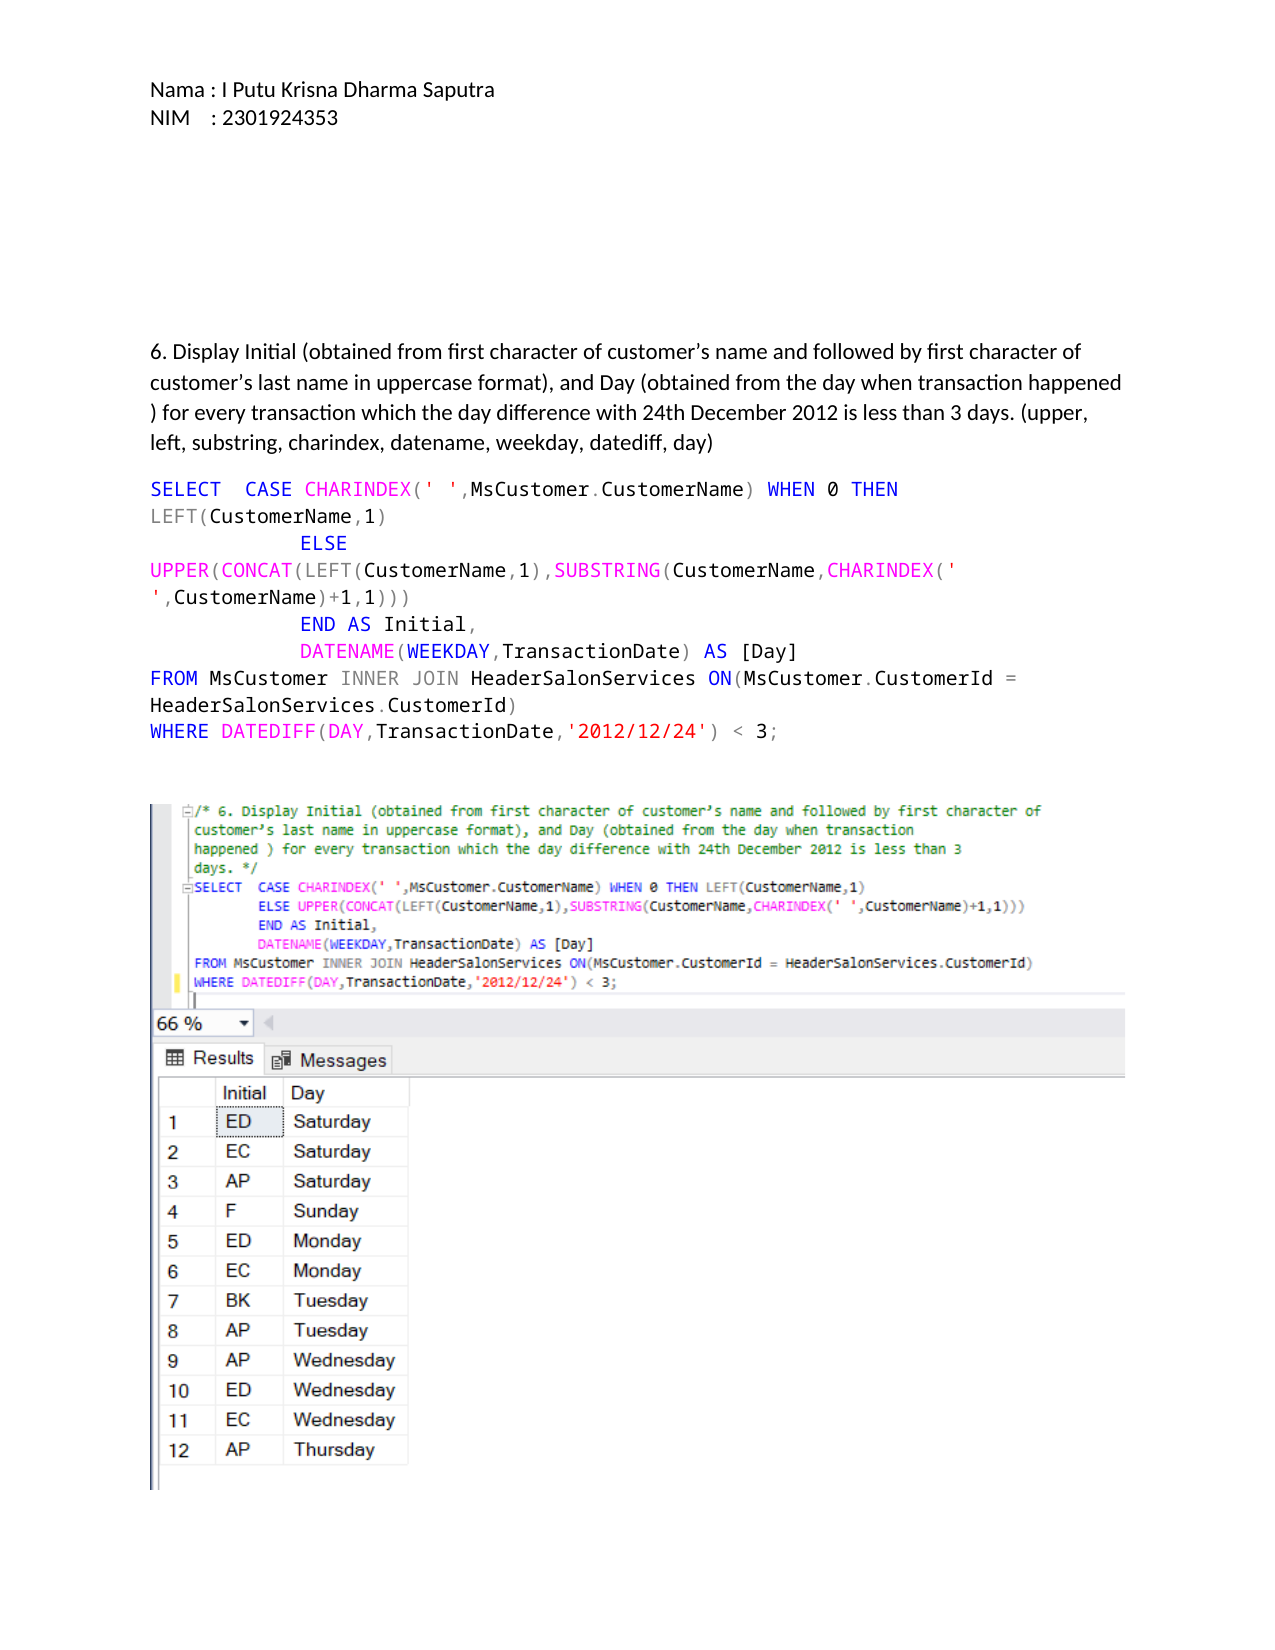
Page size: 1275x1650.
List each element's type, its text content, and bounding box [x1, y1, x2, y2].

text SELECT CASE CHARINDEX(' ',MsCustomer.CustomerName) WHEN 0 THEN LEFT(CustomerName,1) [150, 475, 1125, 529]
text ELSE UPPER(CONCAT(LEFT(CustomerName,1),SUBSTRING(CustomerName,CHARINDEX(' ',CustomerName)+1,1))) [150, 529, 1125, 610]
text END AS Initial, [150, 610, 1125, 637]
text FROM MsCustomer INNER JOIN HeaderSalonServices ON(MsCustomer.CustomerId = HeaderSalonServices.CustomerId) [150, 664, 1125, 718]
text WHERE DATEDIFF(DAY,TransactionDate,'2012/12/24') < 3; [150, 718, 1125, 745]
text 6. Display Initial (obtained from first character of customer’s name and followed by first character of customer’s last name in uppercase format), and Day (obtained from the day when transaction happened ) for every transaction which the day difference with 24th December 2012 is less than 3 days. (upper, left, substring, charindex, datename, weekday, datediff, day) [150, 337, 1125, 456]
picture [150, 804, 1125, 1490]
text DATENAME(WEEKDAY,TransactionDate) AS [Day] [150, 637, 1125, 664]
